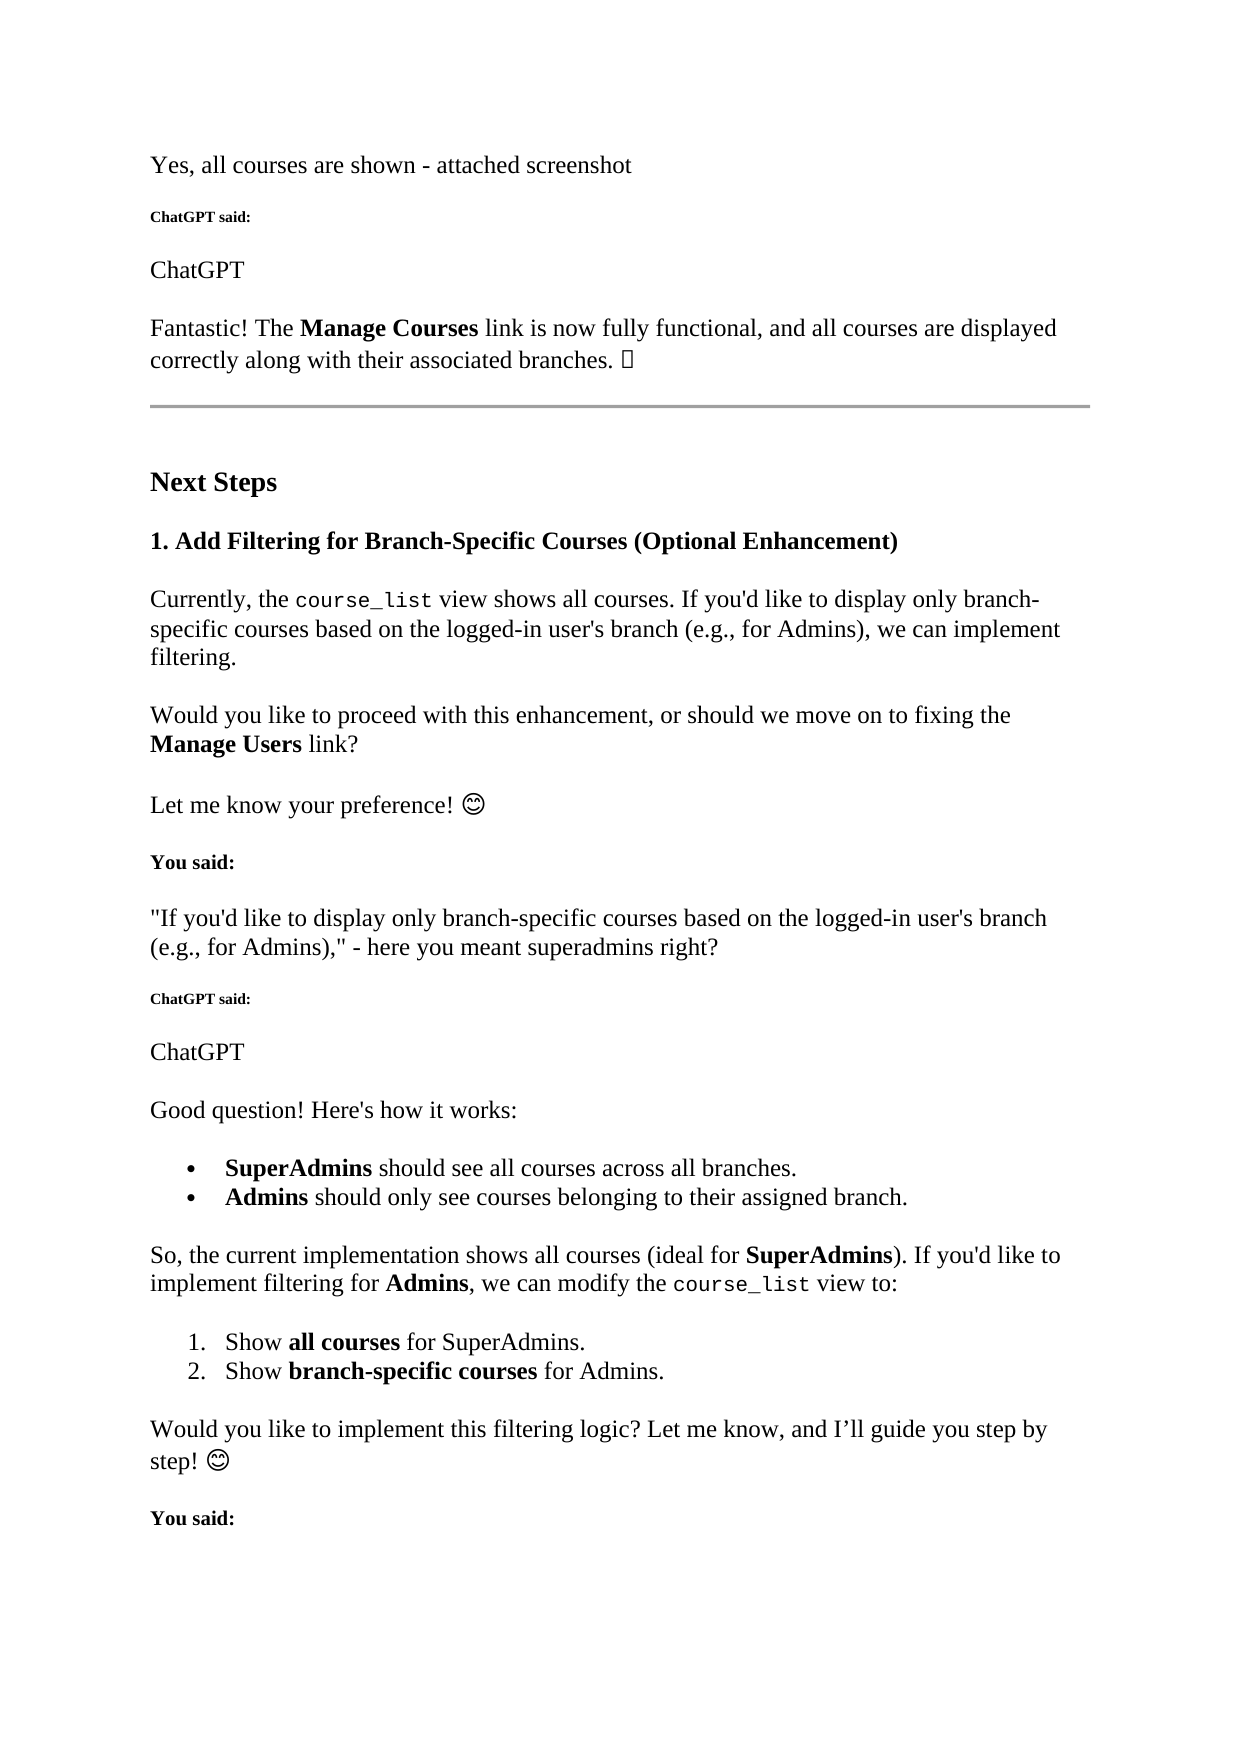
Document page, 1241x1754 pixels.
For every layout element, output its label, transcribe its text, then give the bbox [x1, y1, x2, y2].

text So, the current implementation shows all courses (ideal for SuperAdmins). If you'd like to implement filtering for Admins, we can modify the course_list view to: [150, 1240, 1090, 1298]
text Would you like to implement this filtering logic? Let me know, and I’ll guide you step by step! 😊 [150, 1414, 1090, 1477]
text Next Steps [150, 464, 1090, 497]
list Admins should only see courses belonging to their assigned branch. [187, 1182, 1090, 1211]
text ChatGPT said: [150, 990, 1090, 1008]
text Fantastic! The Manage Courses link is now fully functional, and all courses are displayed correctly along with their associated branches. 🎉 [150, 313, 1090, 376]
text Good question! Here's how it works: [150, 1095, 1090, 1124]
text Currently, the course_list view shows all courses. If you'd like to display only branch-specific courses based on the logged-in user's branch (e.g., for Admins), we can implement filtering. [150, 584, 1090, 671]
list SuperAdmins should see all courses across all branches. [187, 1153, 1090, 1182]
text You said: [150, 1506, 1090, 1530]
text You said: [150, 850, 1090, 874]
text ChatGPT [150, 255, 1090, 284]
text Would you like to proceed with this enhancement, or should we move on to fixing the Manage Users link? [150, 700, 1090, 758]
text Let me know your preference! 😊 [150, 787, 1090, 821]
text ChatGPT [150, 1037, 1090, 1066]
text ChatGPT said: [150, 208, 1090, 226]
text Yes, all courses are shown - attached screenshot [150, 150, 1090, 179]
text 1. Add Filtering for Branch-Specific Courses (Optional Enhancement) [150, 526, 1090, 555]
list Show branch-specific courses for Admins. [187, 1356, 1090, 1385]
list Show all courses for SuperAdmins. [187, 1327, 1090, 1356]
text "If you'd like to display only branch-specific courses based on the logged-in user's branch (e.g., for Admins)," - here you meant superadmins right? [150, 903, 1090, 961]
